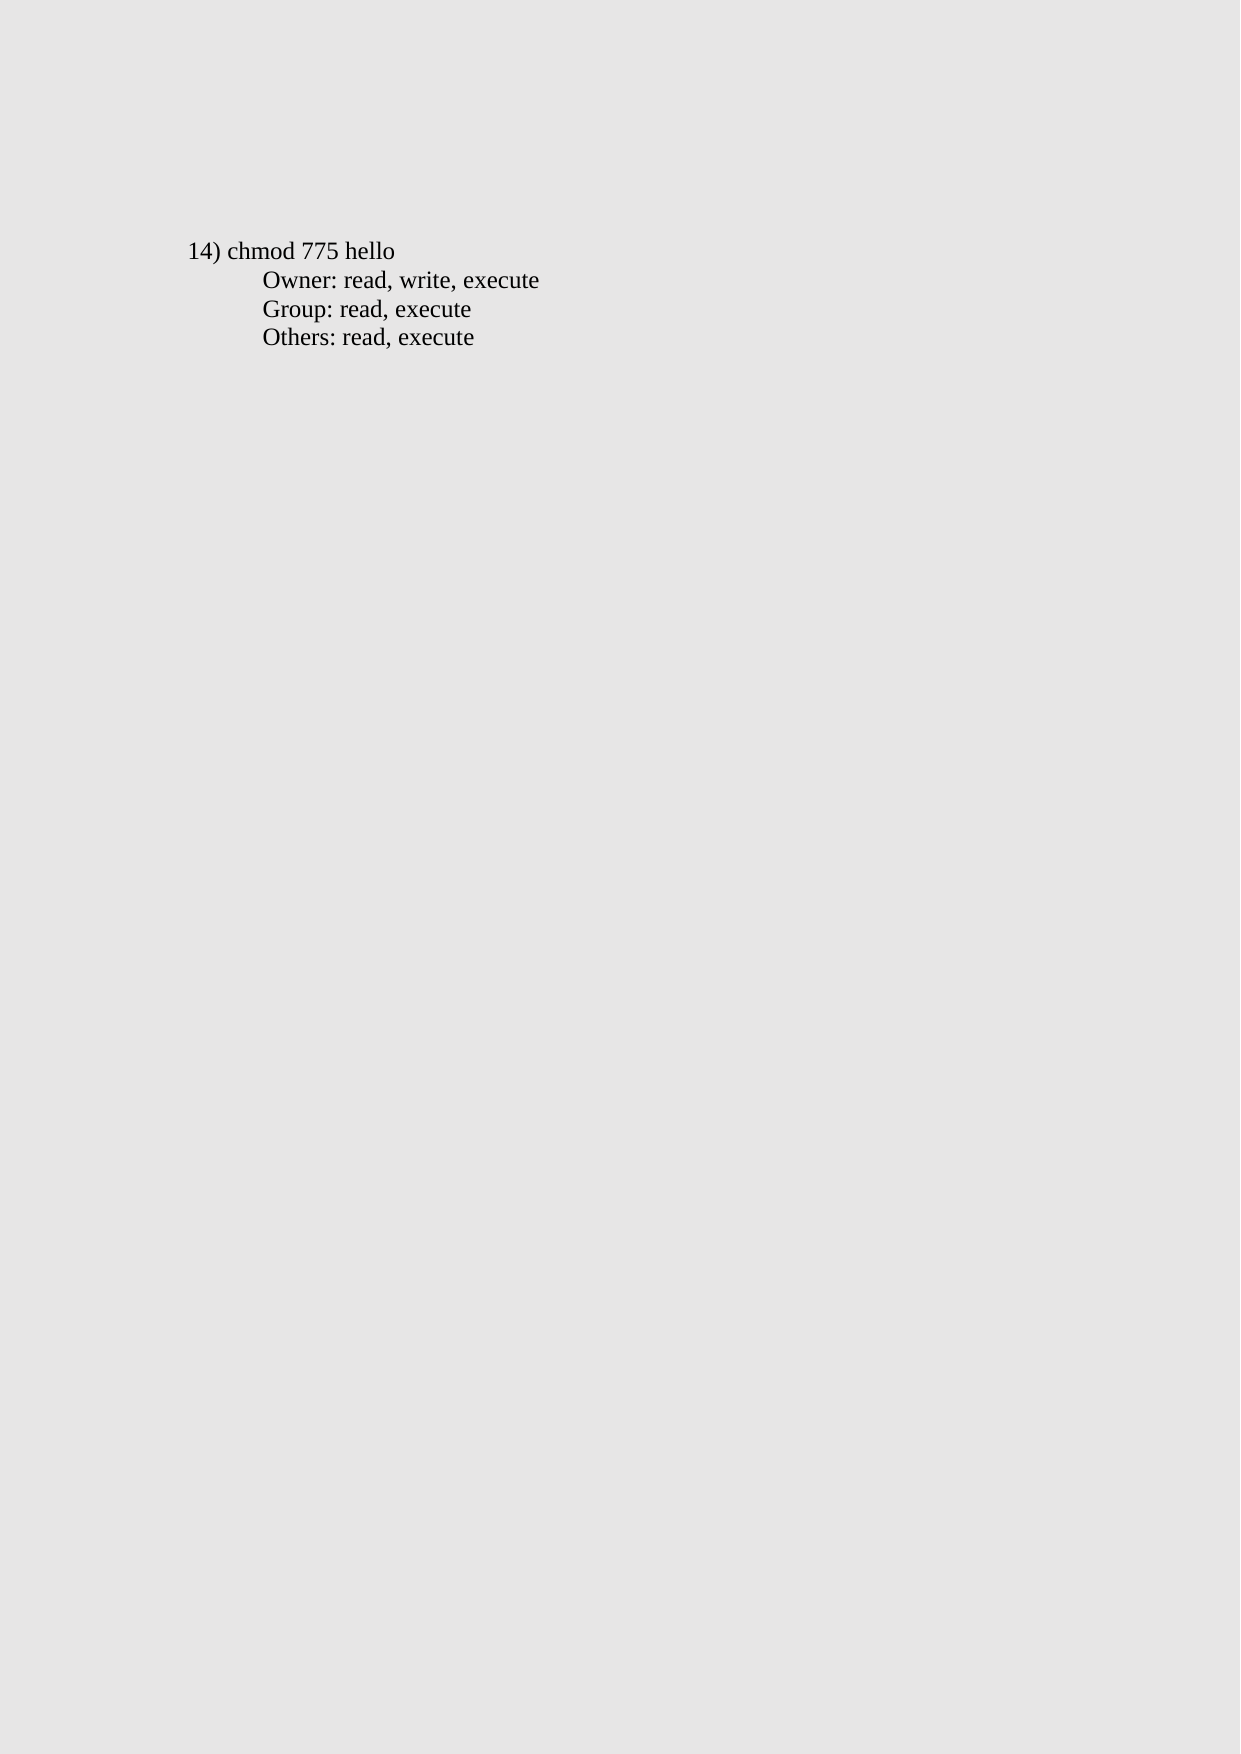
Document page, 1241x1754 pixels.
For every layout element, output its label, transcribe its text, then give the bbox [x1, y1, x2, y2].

text Others: read, execute [187, 322, 1053, 351]
text Group: read, execute [187, 294, 1053, 322]
text Owner: read, write, execute [187, 265, 1053, 294]
list chmod 775 hello [187, 236, 1053, 265]
